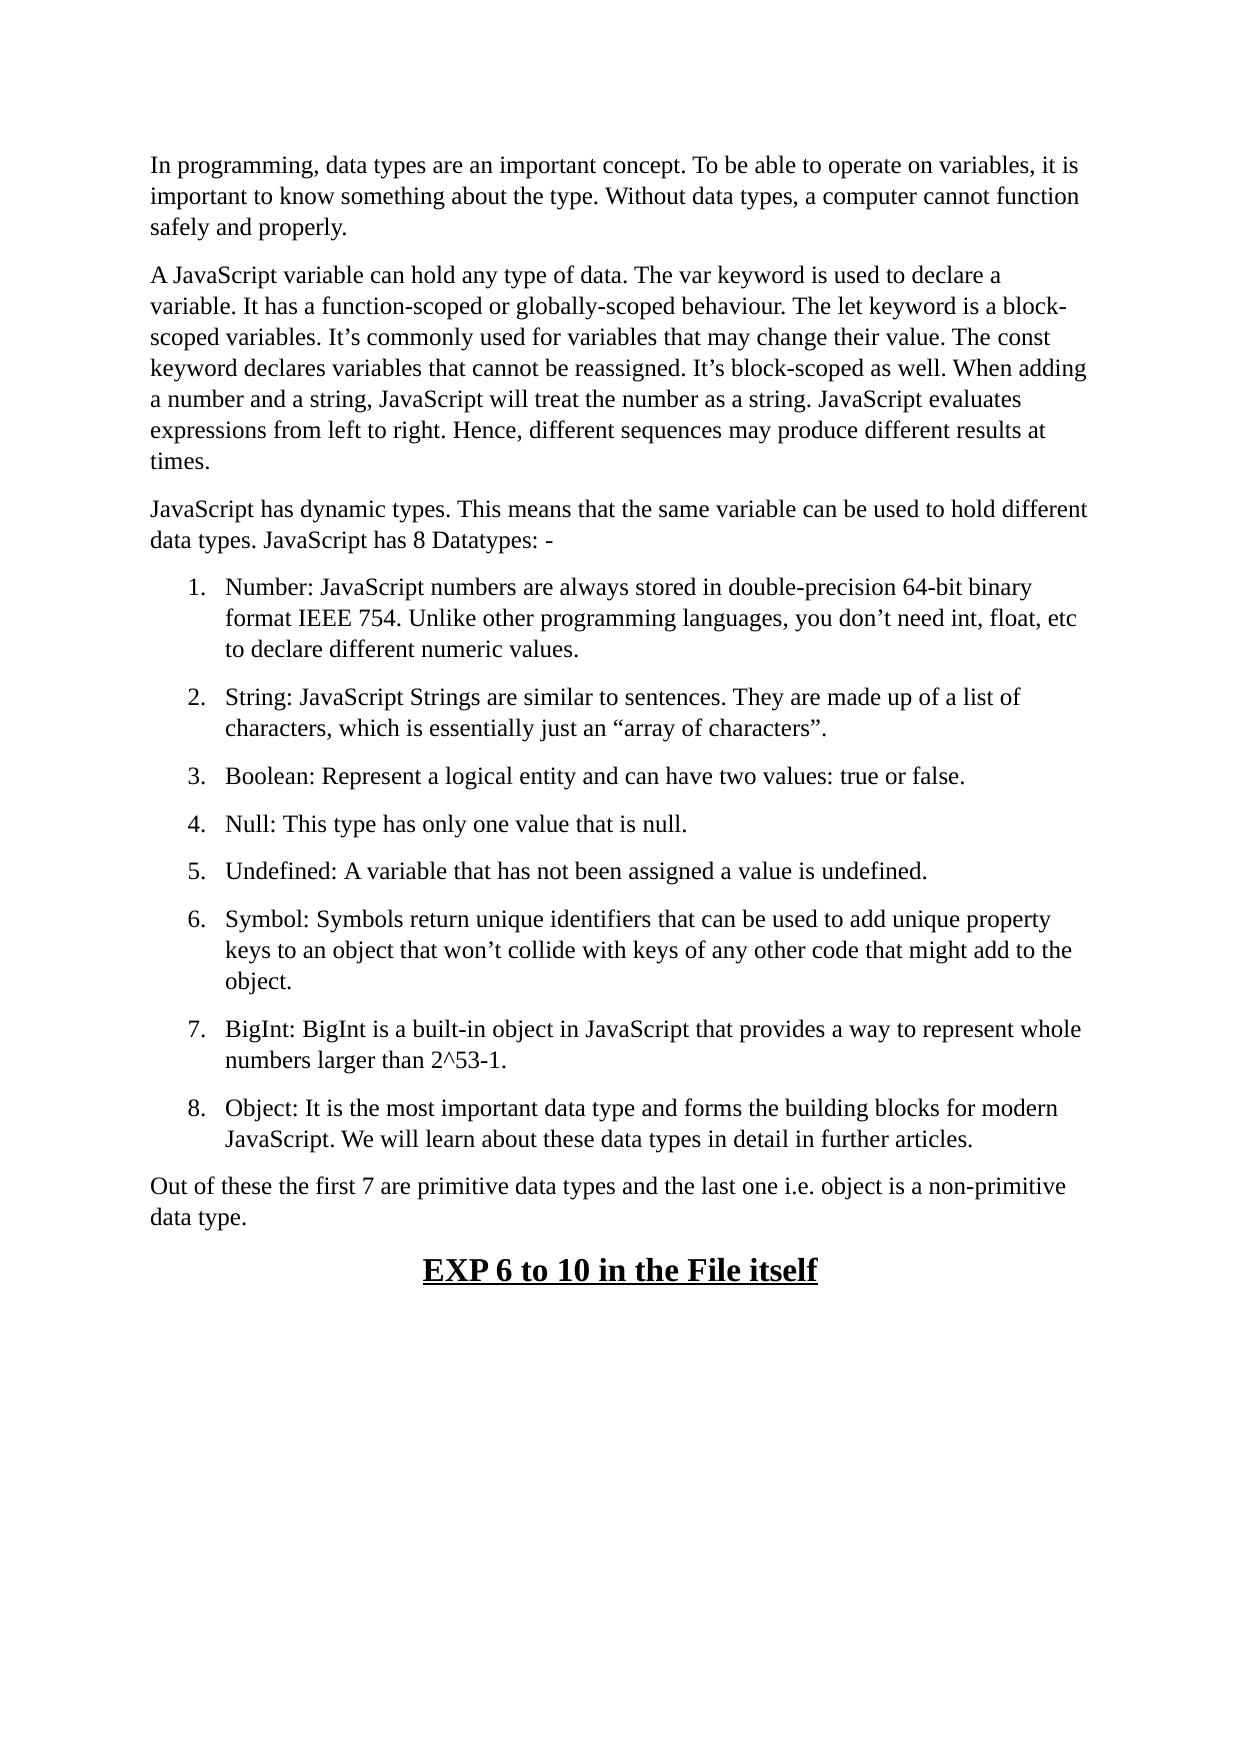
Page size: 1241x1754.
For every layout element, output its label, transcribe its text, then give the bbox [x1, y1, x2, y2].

text In programming, data types are an important concept. To be able to operate on variables, it is important to know something about the type. Without data types, a computer cannot function safely and properly. [150, 150, 1090, 241]
list Object: It is the most important data type and forms the building blocks for modern JavaScript. We will learn about these data types in detail in further articles. [187, 1093, 1090, 1152]
text EXP 6 to 10 in the File itself [150, 1250, 1090, 1288]
text Out of these the first 7 are primitive data types and the last one i.e. object is a non-primitive data type. [150, 1171, 1090, 1231]
text JavaScript has dynamic types. This means that the same variable can be used to hold different data types. JavaScript has 8 Datatypes: - [150, 494, 1090, 553]
text A JavaScript variable can hold any type of data. The var keyword is used to declare a variable. It has a function-scoped or globally-scoped behaviour. The let keyword is a block-scoped variables. It’s commonly used for variables that may change their value. The const keyword declares variables that cannot be reassigned. It’s block-scoped as well. When adding a number and a string, JavaScript will treat the number as a string. JavaScript evaluates expressions from left to right. Hence, different sequences may produce different results at times. [150, 260, 1090, 475]
list Undefined: A variable that has not been assigned a value is undefined. [187, 856, 1090, 885]
list Null: This type has only one value that is null. [187, 809, 1090, 837]
list BigInt: BigInt is a built-in object in JavaScript that provides a way to represent whole numbers larger than 2^53-1. [187, 1014, 1090, 1074]
list String: JavaScript Strings are similar to sentences. They are made up of a list of characters, which is essentially just an “array of characters”. [187, 682, 1090, 742]
list Symbol: Symbols return unique identifiers that can be used to add unique property keys to an object that won’t collide with keys of any other code that might add to the object. [187, 904, 1090, 995]
list Boolean: Represent a logical entity and can have two values: true or false. [187, 761, 1090, 790]
list Number: JavaScript numbers are always stored in double-precision 64-bit binary format IEEE 754. Unlike other programming languages, you don’t need int, float, etc to declare different numeric values. [187, 572, 1090, 663]
